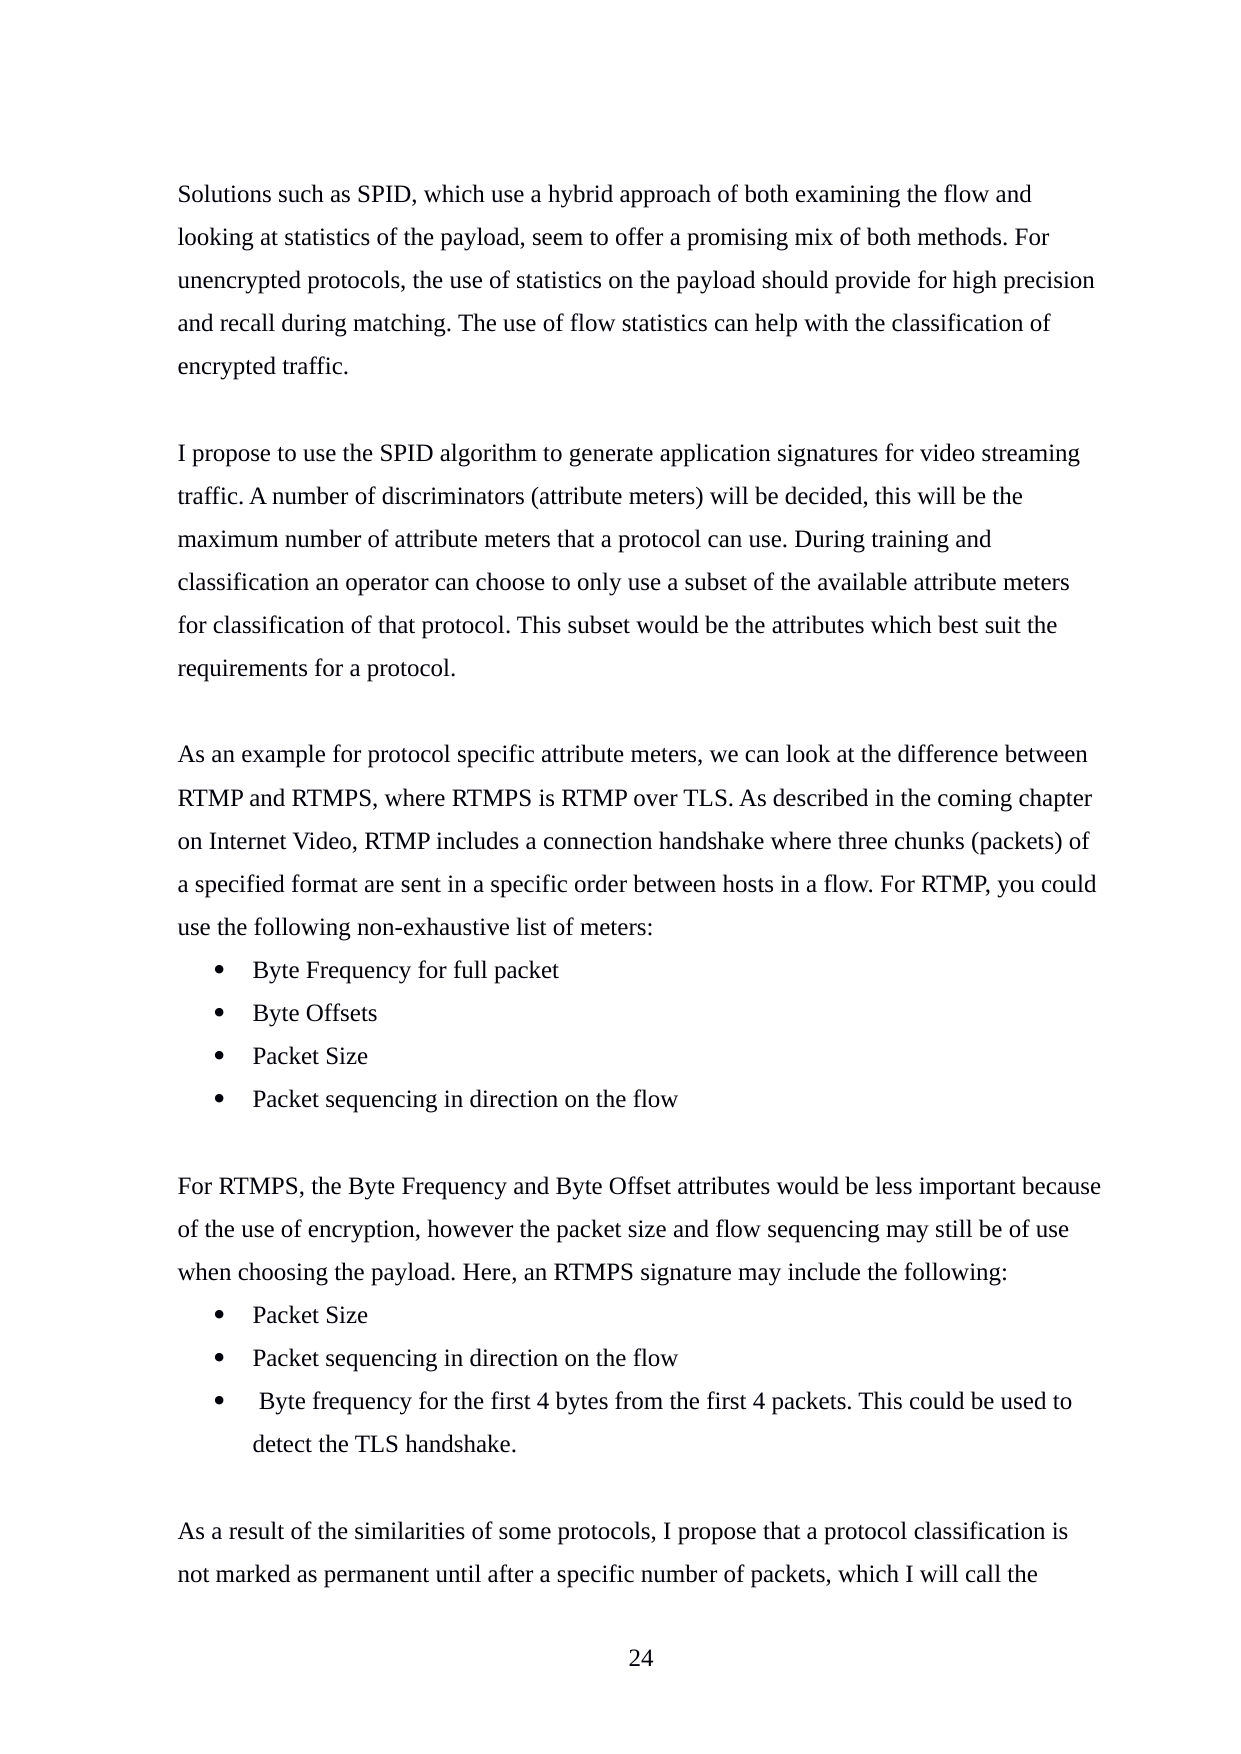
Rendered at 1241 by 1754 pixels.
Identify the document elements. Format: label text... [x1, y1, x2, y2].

list Packet Size [215, 1300, 1104, 1329]
list Byte frequency for the first 4 bytes from the first 4 packets. This could be used to detect the TLS handshake. [215, 1386, 1104, 1458]
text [177, 1516, 1104, 1588]
text Solutions such as SPID, which use a hybrid approach of both examining the flow and looking at statistics of the payload, seem to offer a promising mix of both methods. For unencrypted protocols, the use of statistics on the payload should provide for high precision and recall during matching. The use of flow statistics can help with the classification of encrypted traffic. [177, 179, 1104, 380]
list Byte Offsets [215, 998, 1104, 1027]
list Packet sequencing in direction on the flow [215, 1343, 1104, 1372]
text For RTMPS, the Byte Frequency and Byte Offset attributes would be less important because of the use of encryption, however the packet size and flow sequencing may still be of use when choosing the payload. Here, an RTMPS signature may include the following: [177, 1171, 1104, 1286]
text I propose to use the SPID algorithm to generate application signatures for video streaming traffic. A number of discriminators (attribute meters) will be decided, this will be the maximum number of attribute meters that a protocol can use. During training and classification an operator can choose to only use a subset of the available attribute meters for classification of that protocol. This subset would be the attributes which best suit the requirements for a protocol. [177, 438, 1104, 682]
list Packet Size [215, 1041, 1104, 1070]
text As an example for protocol specific attribute meters, we can look at the difference between RTMP and RTMPS, where RTMPS is RTMP over TLS. As described in the coming chapter on Internet Video, RTMP includes a connection handshake where three chunks (packets) of a specified format are sent in a specific order between hosts in a flow. For RTMP, you could use the following non-exhaustive list of meters: [177, 739, 1104, 941]
list Byte Frequency for full packet [215, 955, 1104, 984]
list Packet sequencing in direction on the flow [215, 1084, 1104, 1113]
